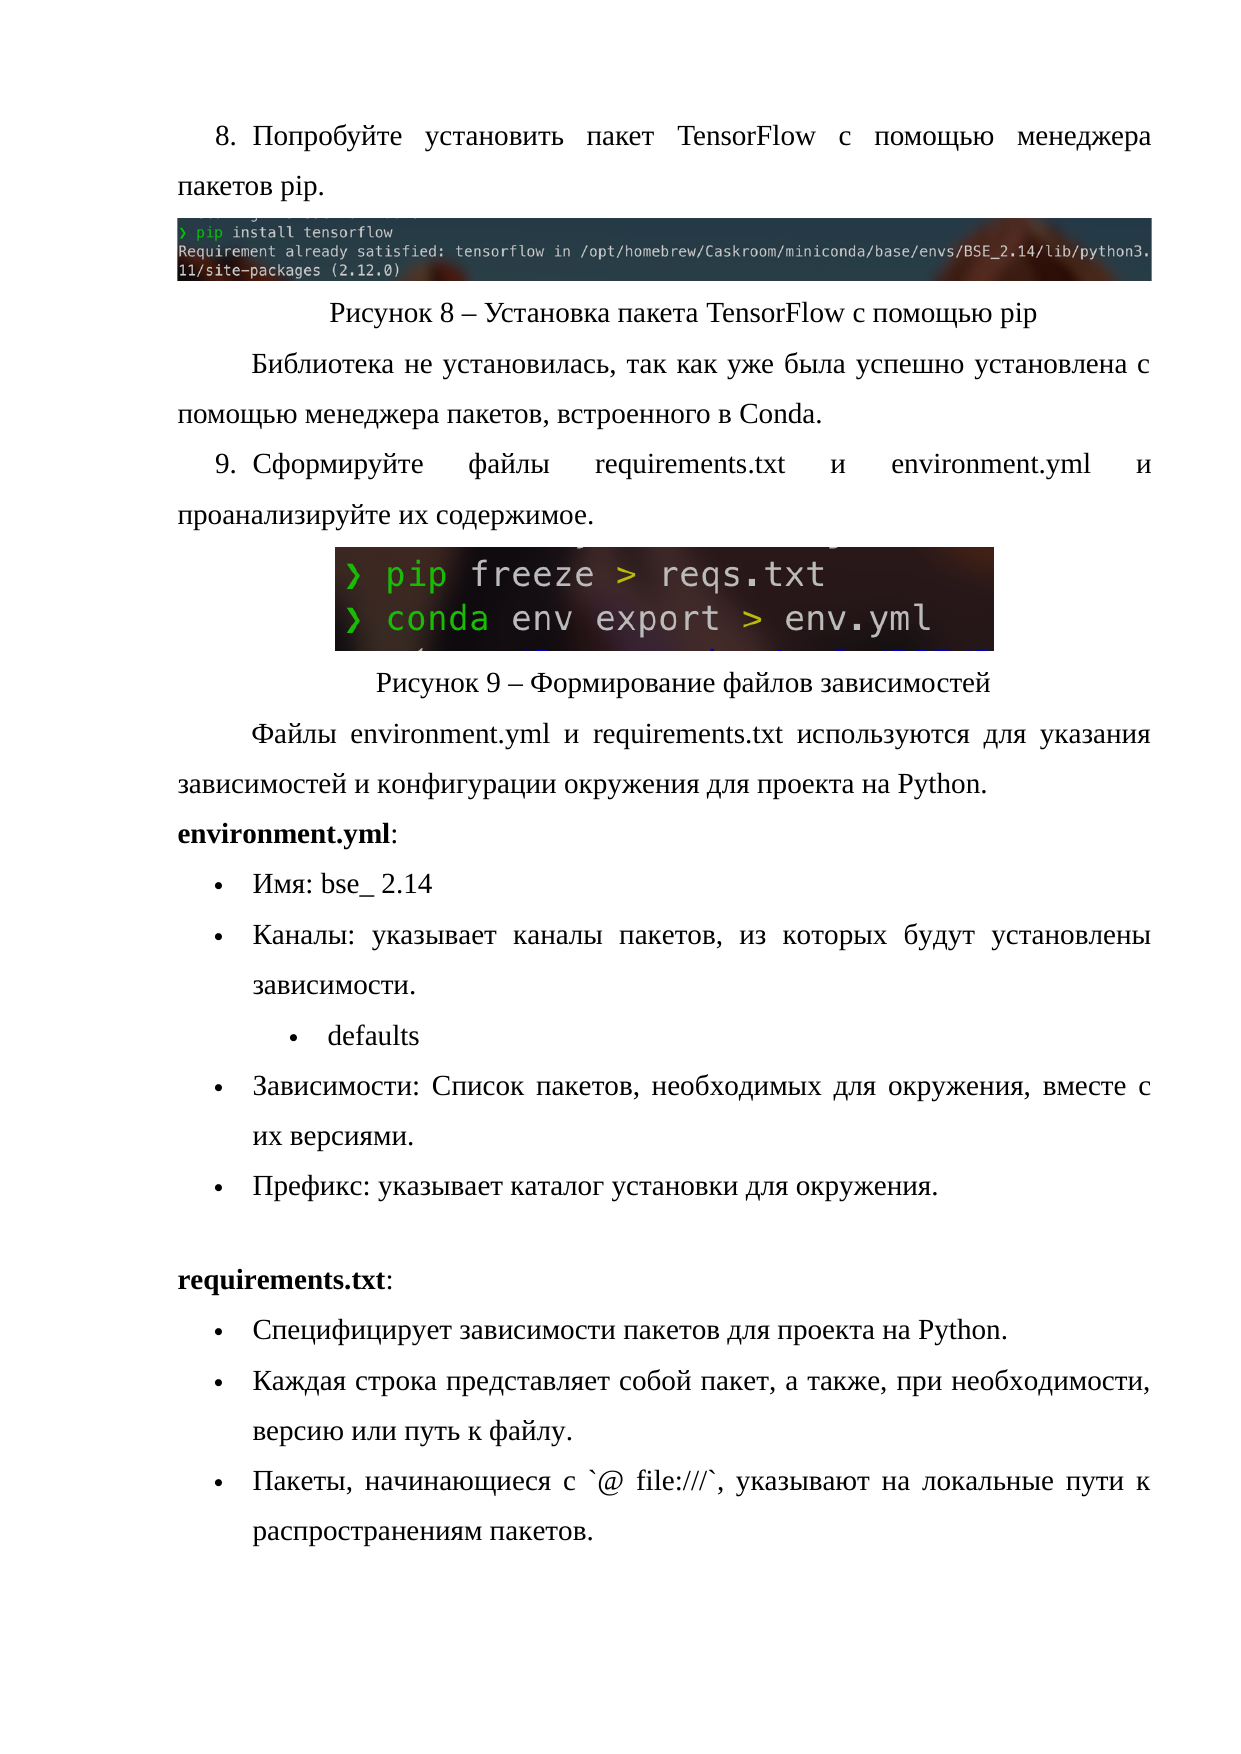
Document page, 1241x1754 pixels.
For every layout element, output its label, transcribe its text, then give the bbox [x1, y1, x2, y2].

list Сформируйте файлы requirements.txt и environment.yml и проанализируйте их содержимое. [177, 447, 1152, 530]
text environment.yml: [177, 816, 1152, 850]
list Префикс: указывает каталог установки для окружения. [215, 1168, 1152, 1202]
list Имя: bse_ 2.14 [215, 867, 1152, 900]
list Рисунок 9 – Формирование файлов зависимостей [215, 665, 1152, 699]
picture [177, 218, 1152, 281]
list Каждая строка представляет собой пакет, а также, при необходимости, версию или путь к файлу. [215, 1363, 1152, 1446]
list Специфицирует зависимости пакетов для проекта на Python. [215, 1312, 1152, 1346]
text Файлы environment.yml и requirements.txt используются для указания зависимостей и конфигурации окружения для проекта на Python. [177, 716, 1152, 799]
list defaults [290, 1018, 1152, 1051]
list Попробуйте установить пакет TensorFlow с помощью менеджера пакетов pip. [177, 118, 1152, 202]
picture [335, 547, 994, 651]
list Рисунок 8 – Установка пакета TensorFlow с помощью pip [215, 296, 1152, 329]
list Каналы: указывает каналы пакетов, из которых будут установлены зависимости. [215, 917, 1152, 1001]
list Зависимости: Список пакетов, необходимых для окружения, вместе с их версиями. [215, 1068, 1152, 1152]
text requirements.txt: [177, 1262, 1152, 1296]
list Пакеты, начинающиеся с `@ file:///`, указывают на локальные пути к распространениям пакетов. [215, 1463, 1152, 1547]
list Библиотека не установилась, так как уже была успешно установлена с помощью менеджера пакетов, встроенного в Conda. [177, 346, 1152, 430]
